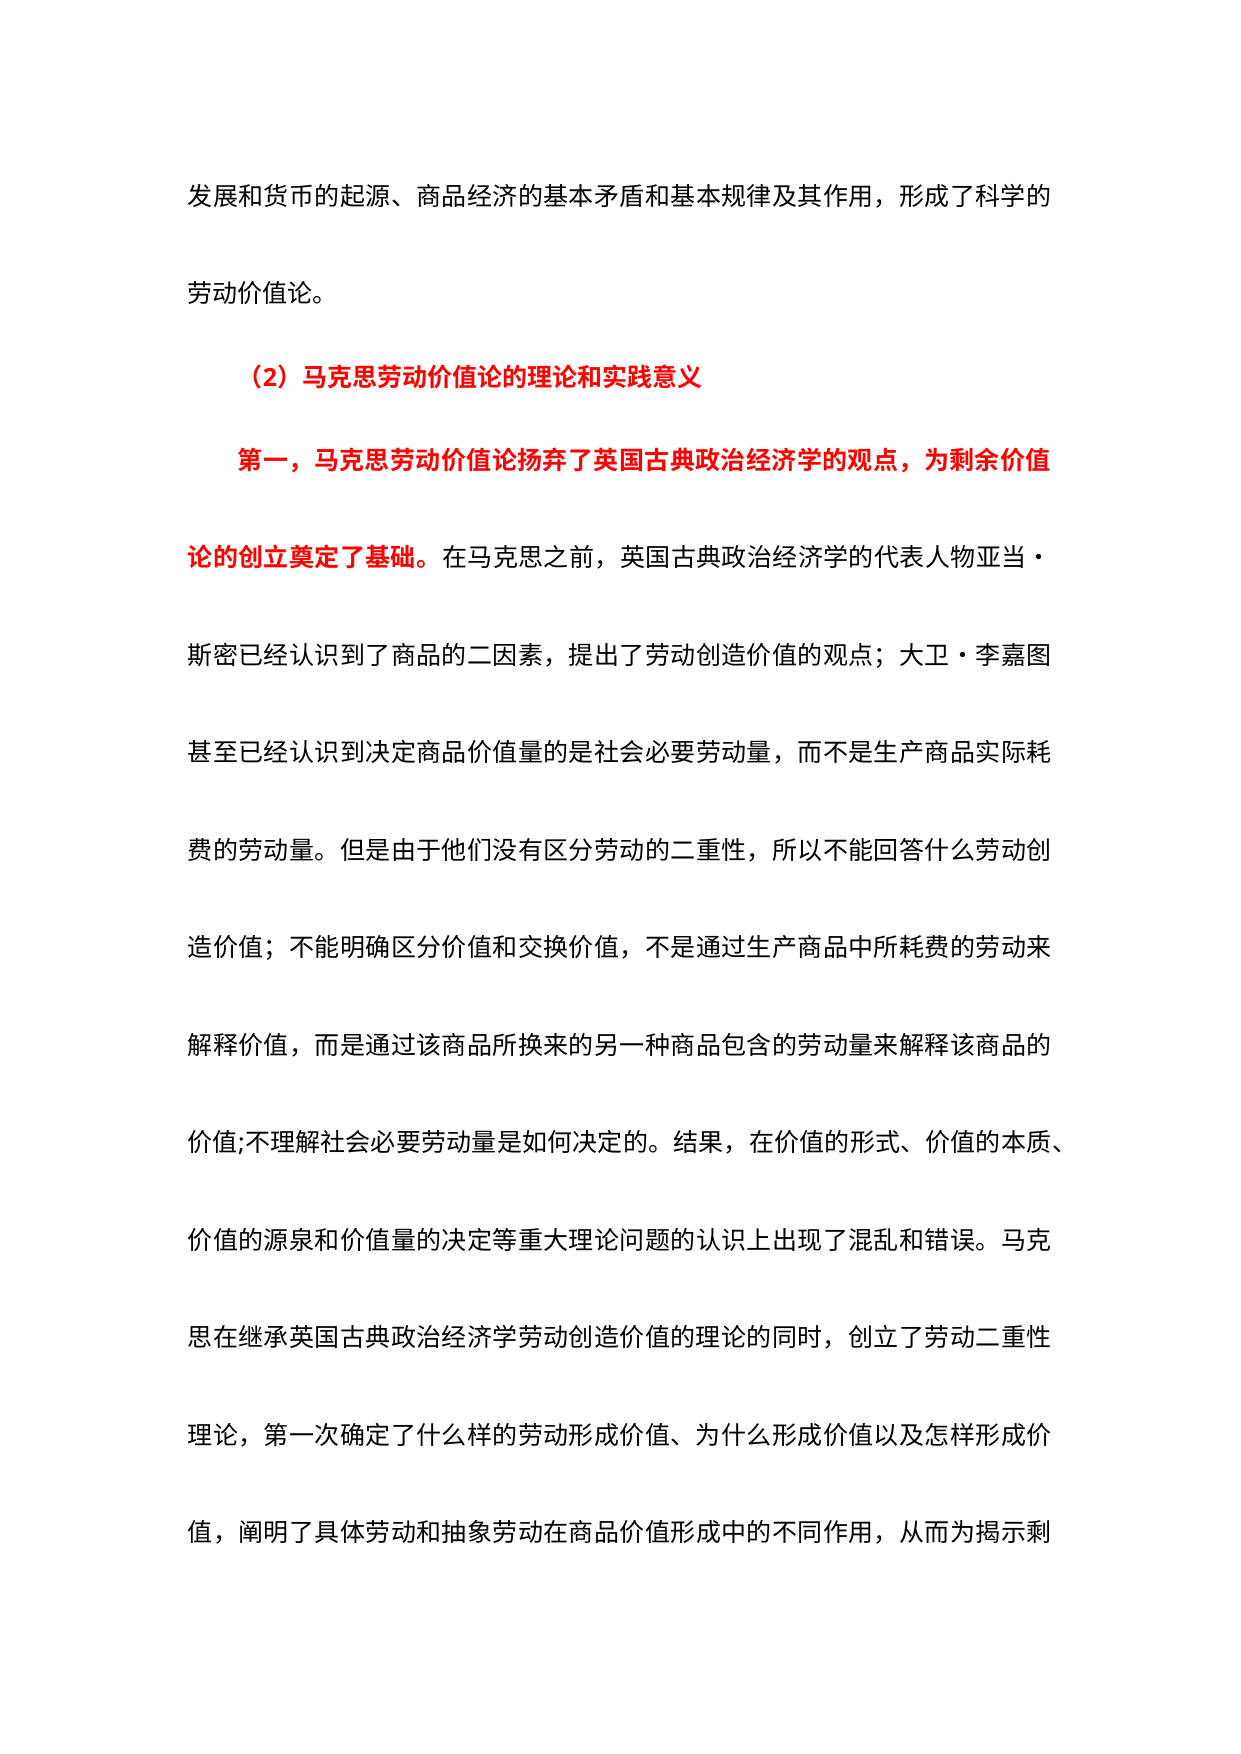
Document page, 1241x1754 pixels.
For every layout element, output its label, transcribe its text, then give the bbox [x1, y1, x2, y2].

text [187, 426, 1053, 1563]
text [187, 162, 1053, 324]
text （2）马克思劳动价值论的理论和实践意义 [187, 343, 1053, 408]
